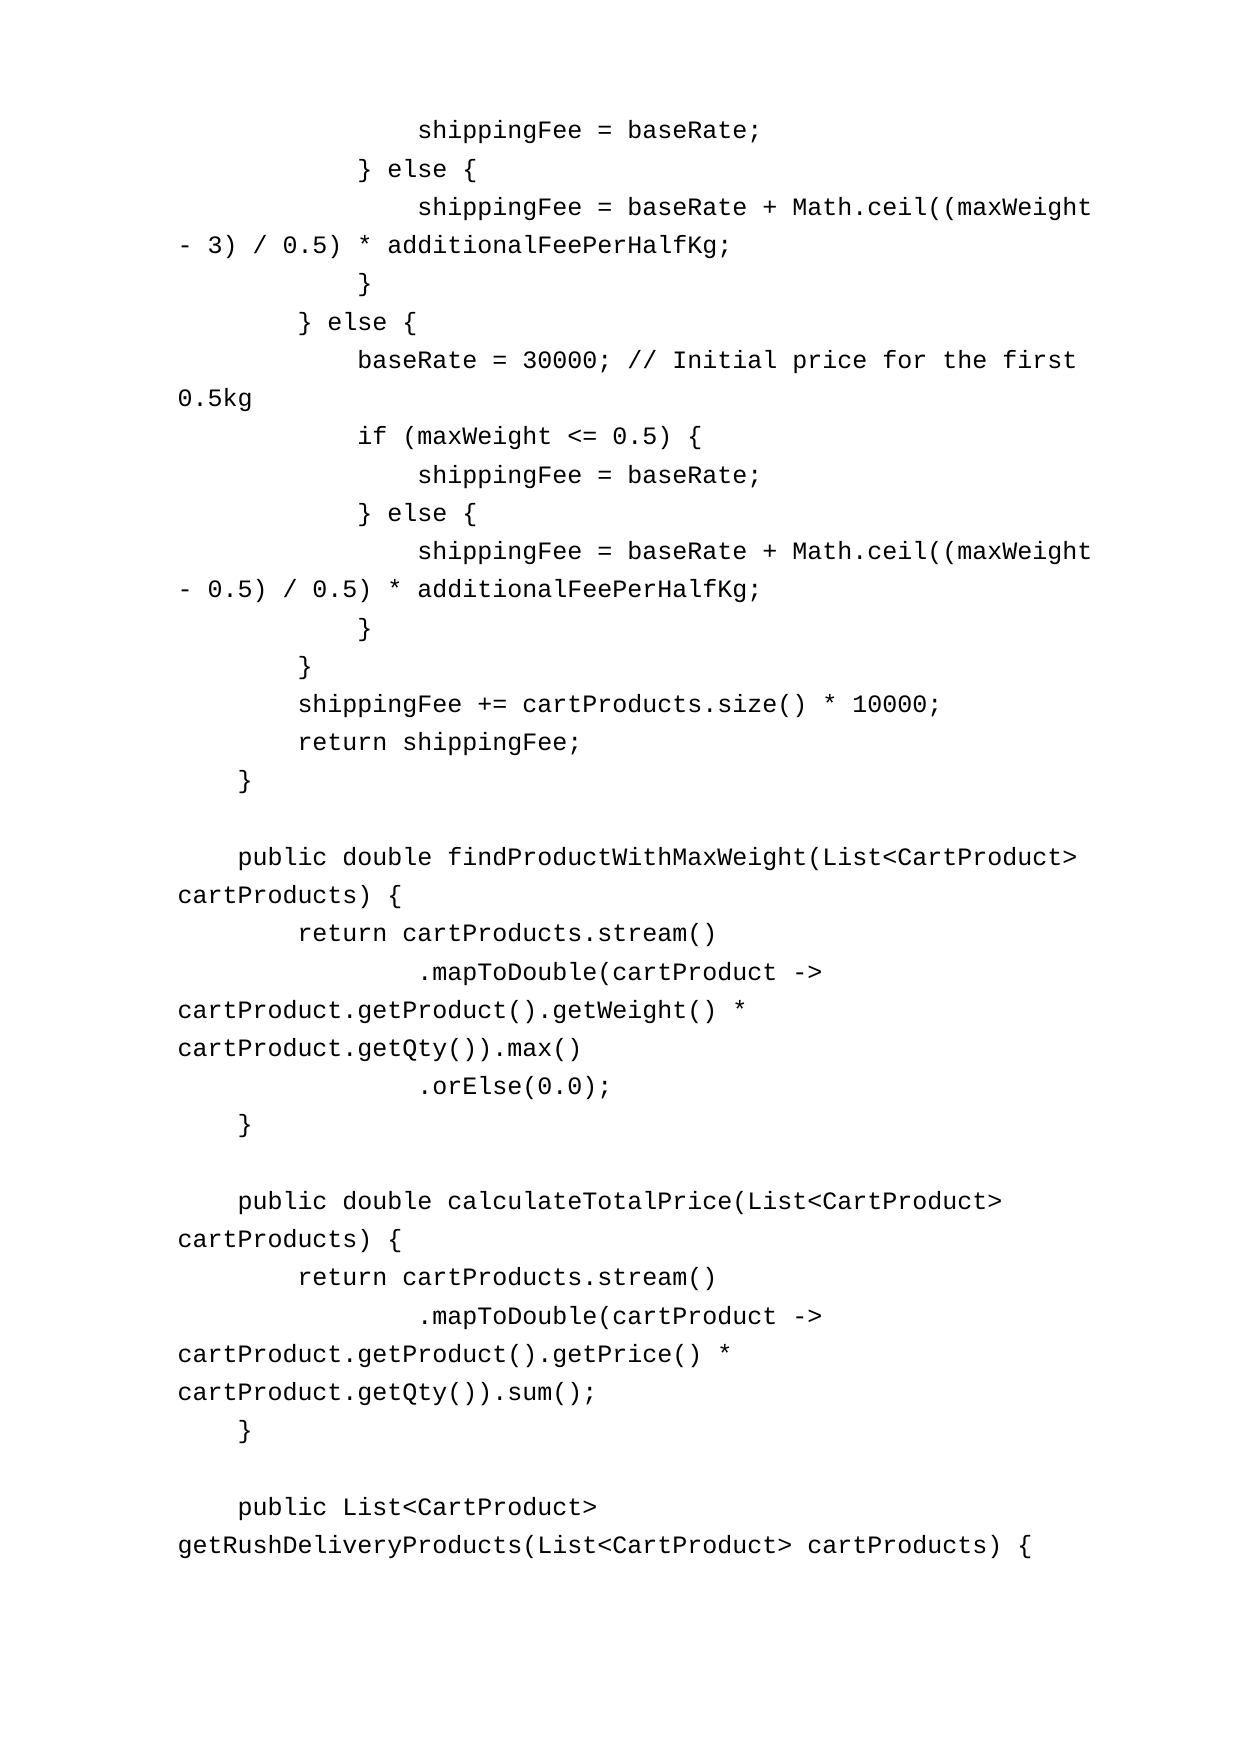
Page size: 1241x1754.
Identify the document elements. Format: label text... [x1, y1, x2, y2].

text } [177, 768, 1122, 796]
text public double calculateTotalPrice(List<CartProduct> cartProducts) { [177, 1188, 1122, 1255]
text shippingFee = baseRate; [177, 118, 1122, 146]
text return cartProducts.stream() [177, 1265, 1122, 1293]
text } [177, 653, 1122, 682]
text .mapToDouble(cartProduct -> cartProduct.getProduct().getPrice() * cartProduct.getQty()).sum(); [177, 1303, 1122, 1408]
text } [177, 1112, 1122, 1140]
text shippingFee = baseRate; [177, 462, 1122, 491]
text } [177, 615, 1122, 643]
text return shippingFee; [177, 730, 1122, 758]
text shippingFee += cartProducts.size() * 10000; [177, 692, 1122, 720]
text public double findProductWithMaxWeight(List<CartProduct> cartProducts) { [177, 844, 1122, 911]
text } else { [177, 309, 1122, 338]
text } else { [177, 156, 1122, 185]
text .orElse(0.0); [177, 1074, 1122, 1102]
text } [177, 1418, 1122, 1446]
text public List<CartProduct> getRushDeliveryProducts(List<CartProduct> cartProducts) { [177, 1494, 1122, 1561]
text baseRate = 30000; // Initial price for the first 0.5kg [177, 347, 1122, 414]
text return cartProducts.stream() [177, 921, 1122, 949]
text shippingFee = baseRate + Math.ceil((maxWeight - 3) / 0.5) * additionalFeePerHalfKg; [177, 194, 1122, 261]
text } else { [177, 500, 1122, 529]
text } [177, 271, 1122, 299]
text if (maxWeight <= 0.5) { [177, 424, 1122, 452]
text shippingFee = baseRate + Math.ceil((maxWeight - 0.5) / 0.5) * additionalFeePerHalfKg; [177, 539, 1122, 605]
text .mapToDouble(cartProduct -> cartProduct.getProduct().getWeight() * cartProduct.getQty()).max() [177, 959, 1122, 1064]
